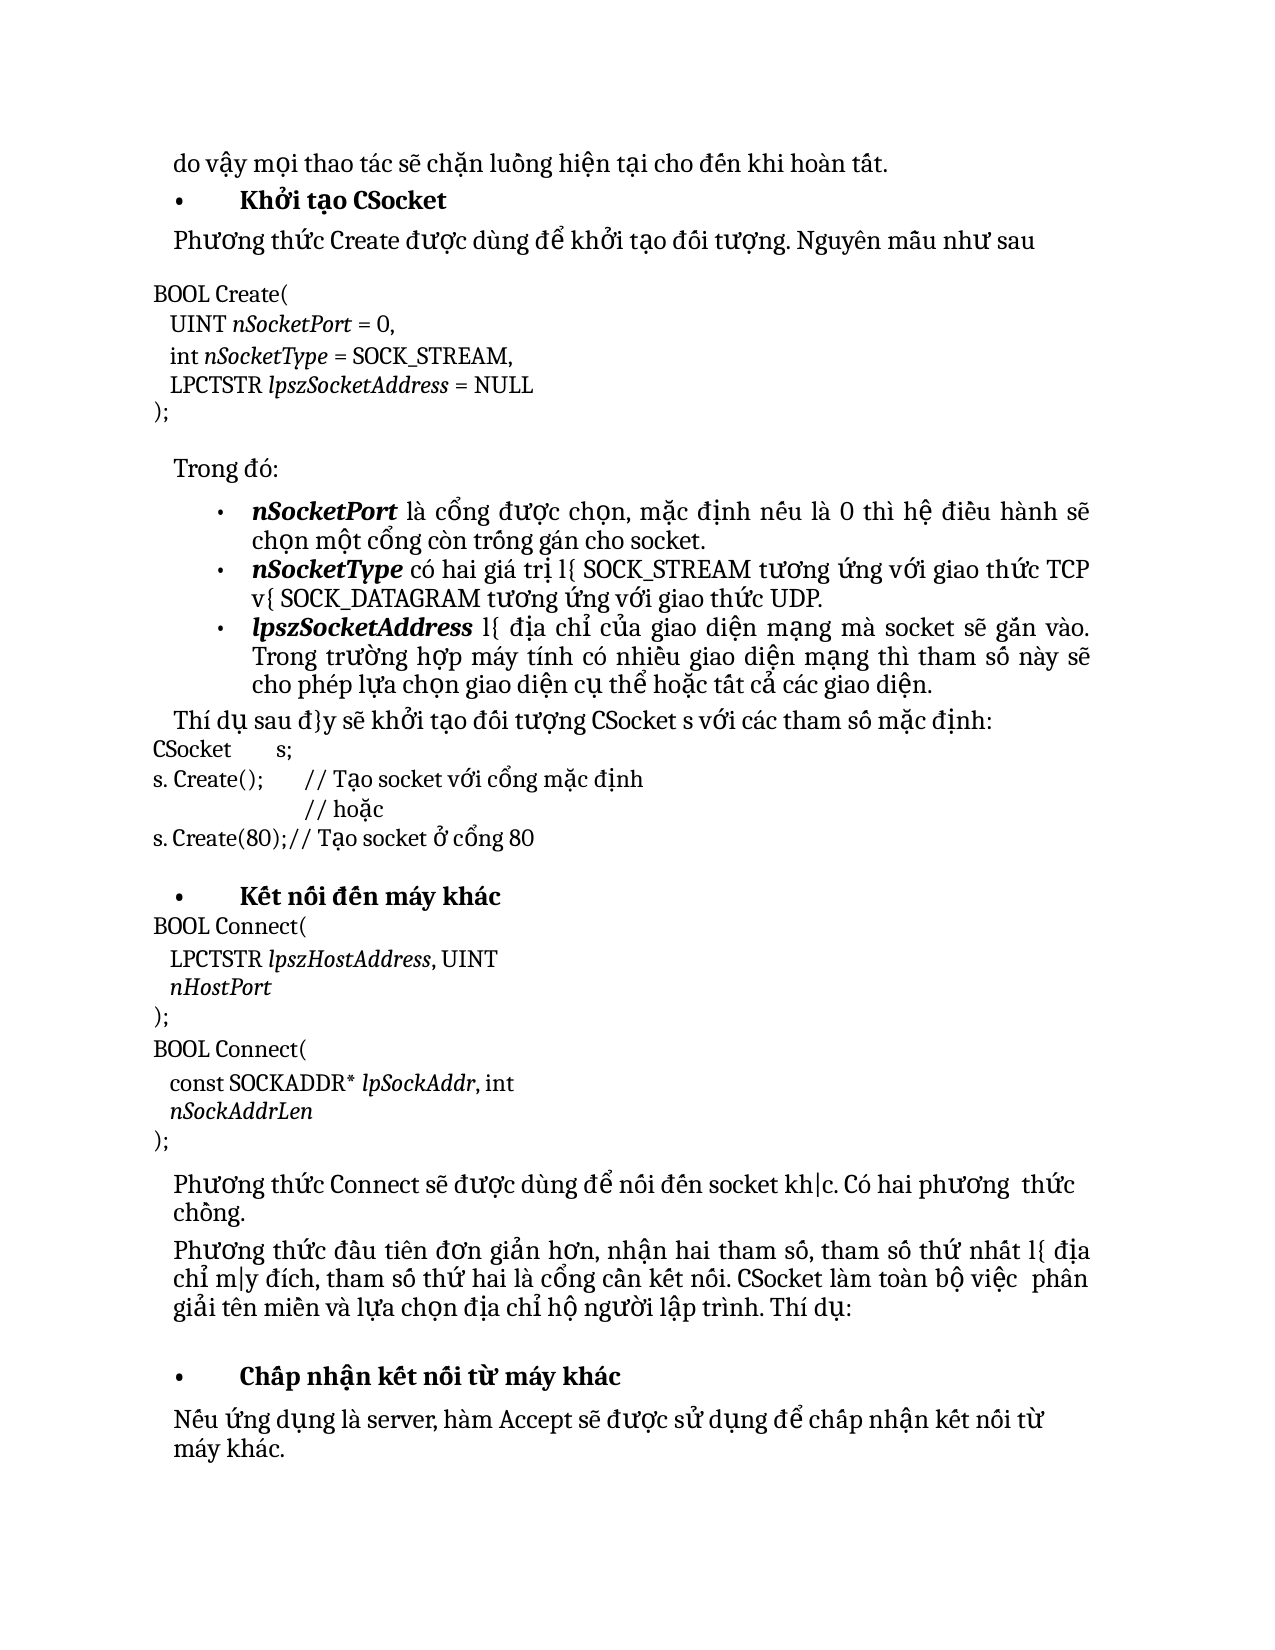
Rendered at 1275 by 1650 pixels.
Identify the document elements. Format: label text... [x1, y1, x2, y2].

text Trong đó: [173, 458, 1125, 483]
text Nếu ứng dụng là server, hàm Accept sẽ được sử dụng để chấp nhận kết nối từ máy khác. [173, 1406, 1095, 1463]
list lpszSocketAddress l{ địa chỉ của giao diện mạng mà socket sẽ gắn vào. Trong trường hợp máy tính có nhiều giao diện mạng thì tham số này sẽ cho phép lựa chọn giao diện cụ thể hoặc tất cả các giao diện. [214, 613, 1090, 699]
list nSocketPort là cổng được chọn, mặc định nếu là 0 thì hệ điều hành sẽ chọn một cổng còn trống gán cho socket. [214, 498, 1090, 555]
text LPCTSTR lpszHostAddress, UINT nHostPort [169, 944, 505, 1002]
text const SOCKADDR* lpSockAddr, int nSockAddrLen [169, 1068, 552, 1126]
text ); [153, 399, 1125, 424]
text Phương thức Connect sẽ được dùng để nối đến socket kh|c. Có hai phương thức chồng. [173, 1170, 1082, 1228]
text Thí dụ sau đ}y sẽ khởi tạo đối tượng CSocket s với các tham số mặc định: [173, 709, 1125, 734]
list Khởi tạo CSocket [173, 189, 1125, 214]
text Phương thức Create được dùng để khởi tạo đối tượng. Nguyên mẫu như sau [173, 229, 1125, 254]
text ); [153, 1002, 1125, 1030]
text int nSocketType = SOCK_STREAM, LPCTSTR lpszSocketAddress = NULL [169, 342, 606, 399]
list Chấp nhận kết nối từ máy khác [173, 1365, 1125, 1390]
text // hoặc [303, 797, 1125, 822]
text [173, 150, 1091, 179]
text BOOL Connect( [153, 911, 1125, 940]
text s. Create(); // Tạo socket với cổng mặc định [153, 767, 1125, 792]
text BOOL Connect( [153, 1035, 1125, 1063]
text UINT nSocketPort = 0, [169, 313, 1125, 338]
text s. Create(80);// Tạo socket ở cổng 80 [153, 826, 1125, 851]
text Phương thức đầu tiên đơn giản hơn, nhận hai tham số, tham số thứ nhất l{ địa chỉ m|y đích, tham số thứ hai là cổng cần kết nối. CSocket làm toàn bộ việc phân giải tên miền và lựa chọn địa chỉ hộ người lập trình. Thí dụ: [173, 1236, 1090, 1322]
text CSocket s; [153, 734, 1125, 763]
text ); [153, 1126, 1125, 1155]
text BOOL Create( [153, 279, 1125, 308]
list nSocketType có hai giá trị l{ SOCK_STREAM tương ứng với giao thức TCP v{ SOCK_DATAGRAM tương ứng với giao thức UDP. [214, 555, 1090, 613]
list Kết nối đến máy khác [173, 886, 1125, 911]
